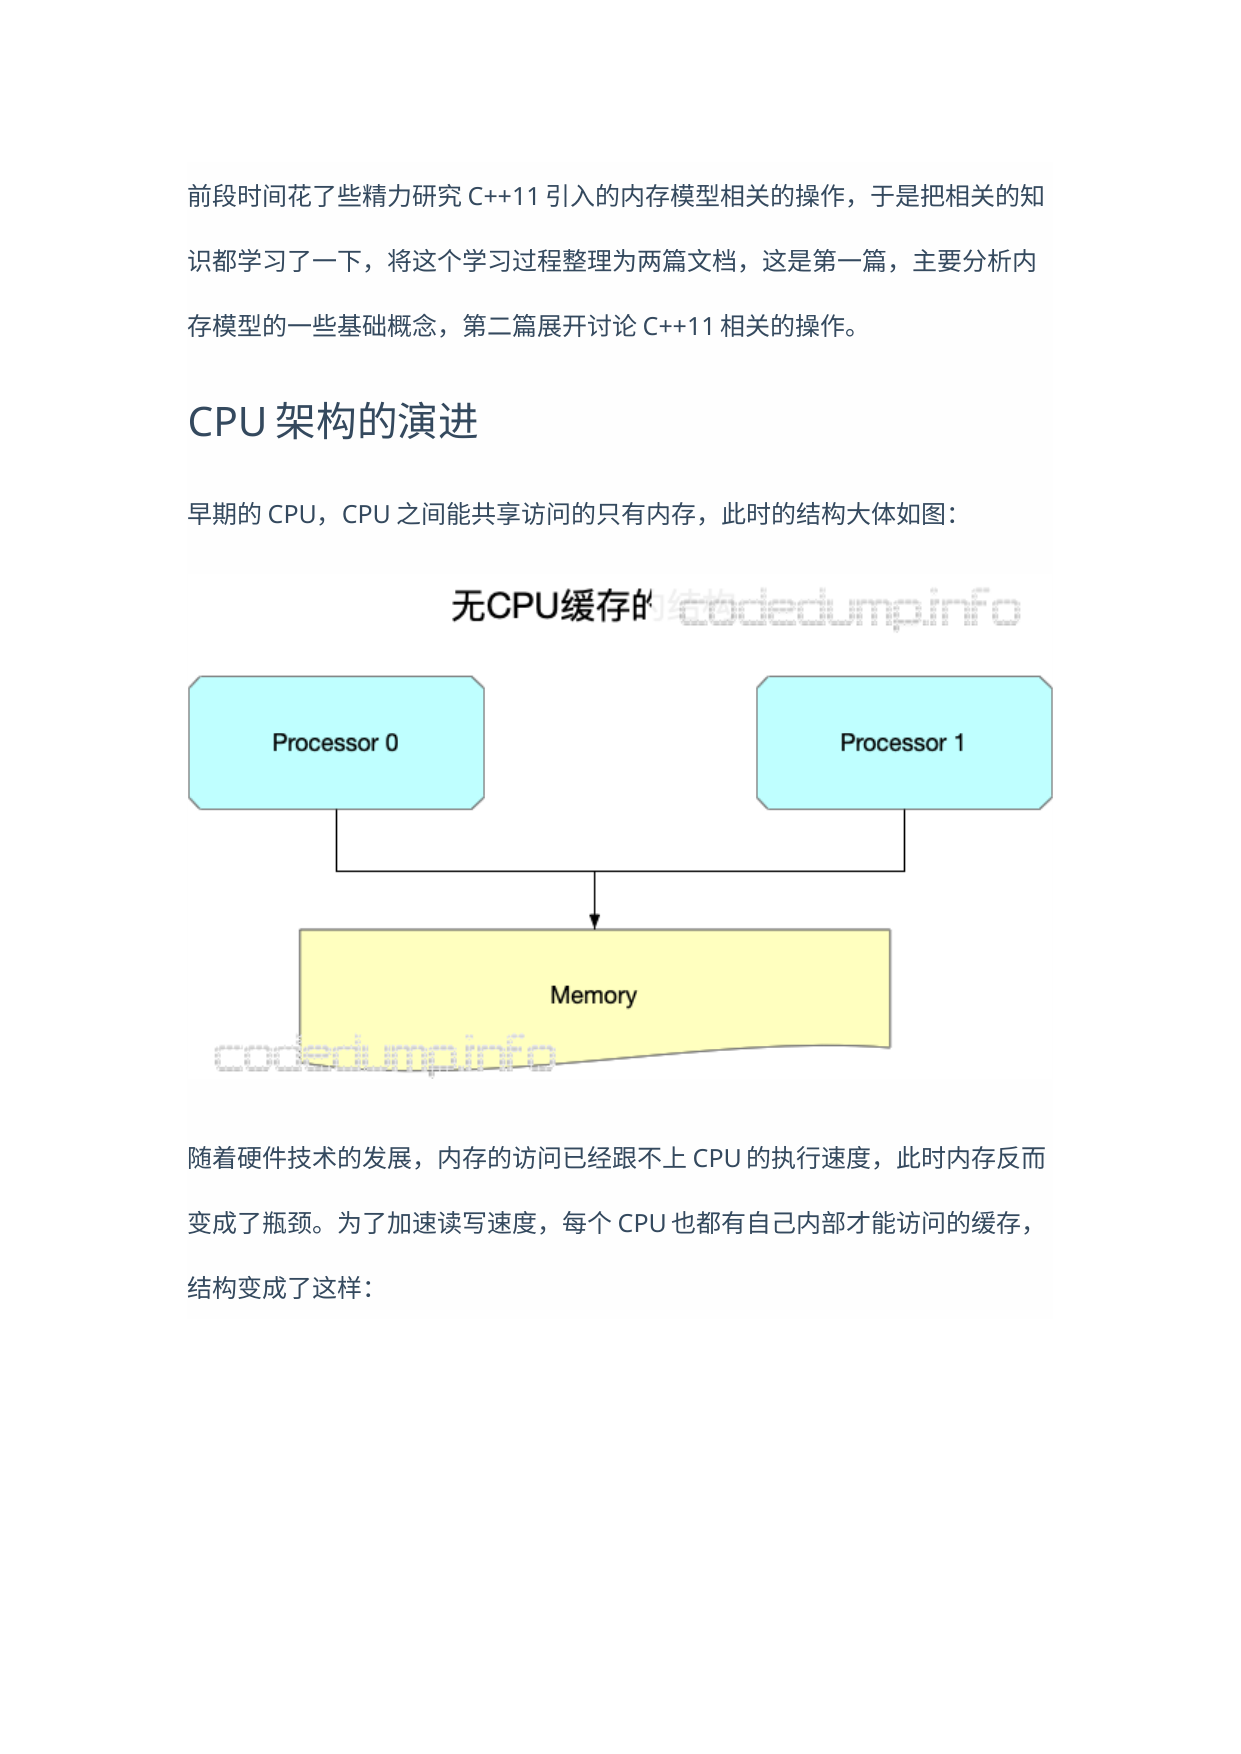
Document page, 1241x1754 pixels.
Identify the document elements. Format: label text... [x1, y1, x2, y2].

text CPU架构的演进 [187, 386, 1053, 451]
text 早期的CPU，CPU之间能共享访问的只有内存，此时的结构大体如图： [187, 480, 1053, 545]
text 前段时间花了些精力研究C++11引入的内存模型相关的操作，于是把相关的知识都学习了一下，将这个学习过程整理为两篇文档，这是第一篇，主要分析内存模型的一些基础概念，第二篇展开讨论C++11相关的操作。 [187, 162, 1053, 357]
picture [187, 574, 1053, 1079]
text 随着硬件技术的发展，内存的访问已经跟不上CPU的执行速度，此时内存反而变成了瓶颈。为了加速读写速度，每个CPU也都有自己内部才能访问的缓存，结构变成了这样： [187, 1124, 1053, 1319]
